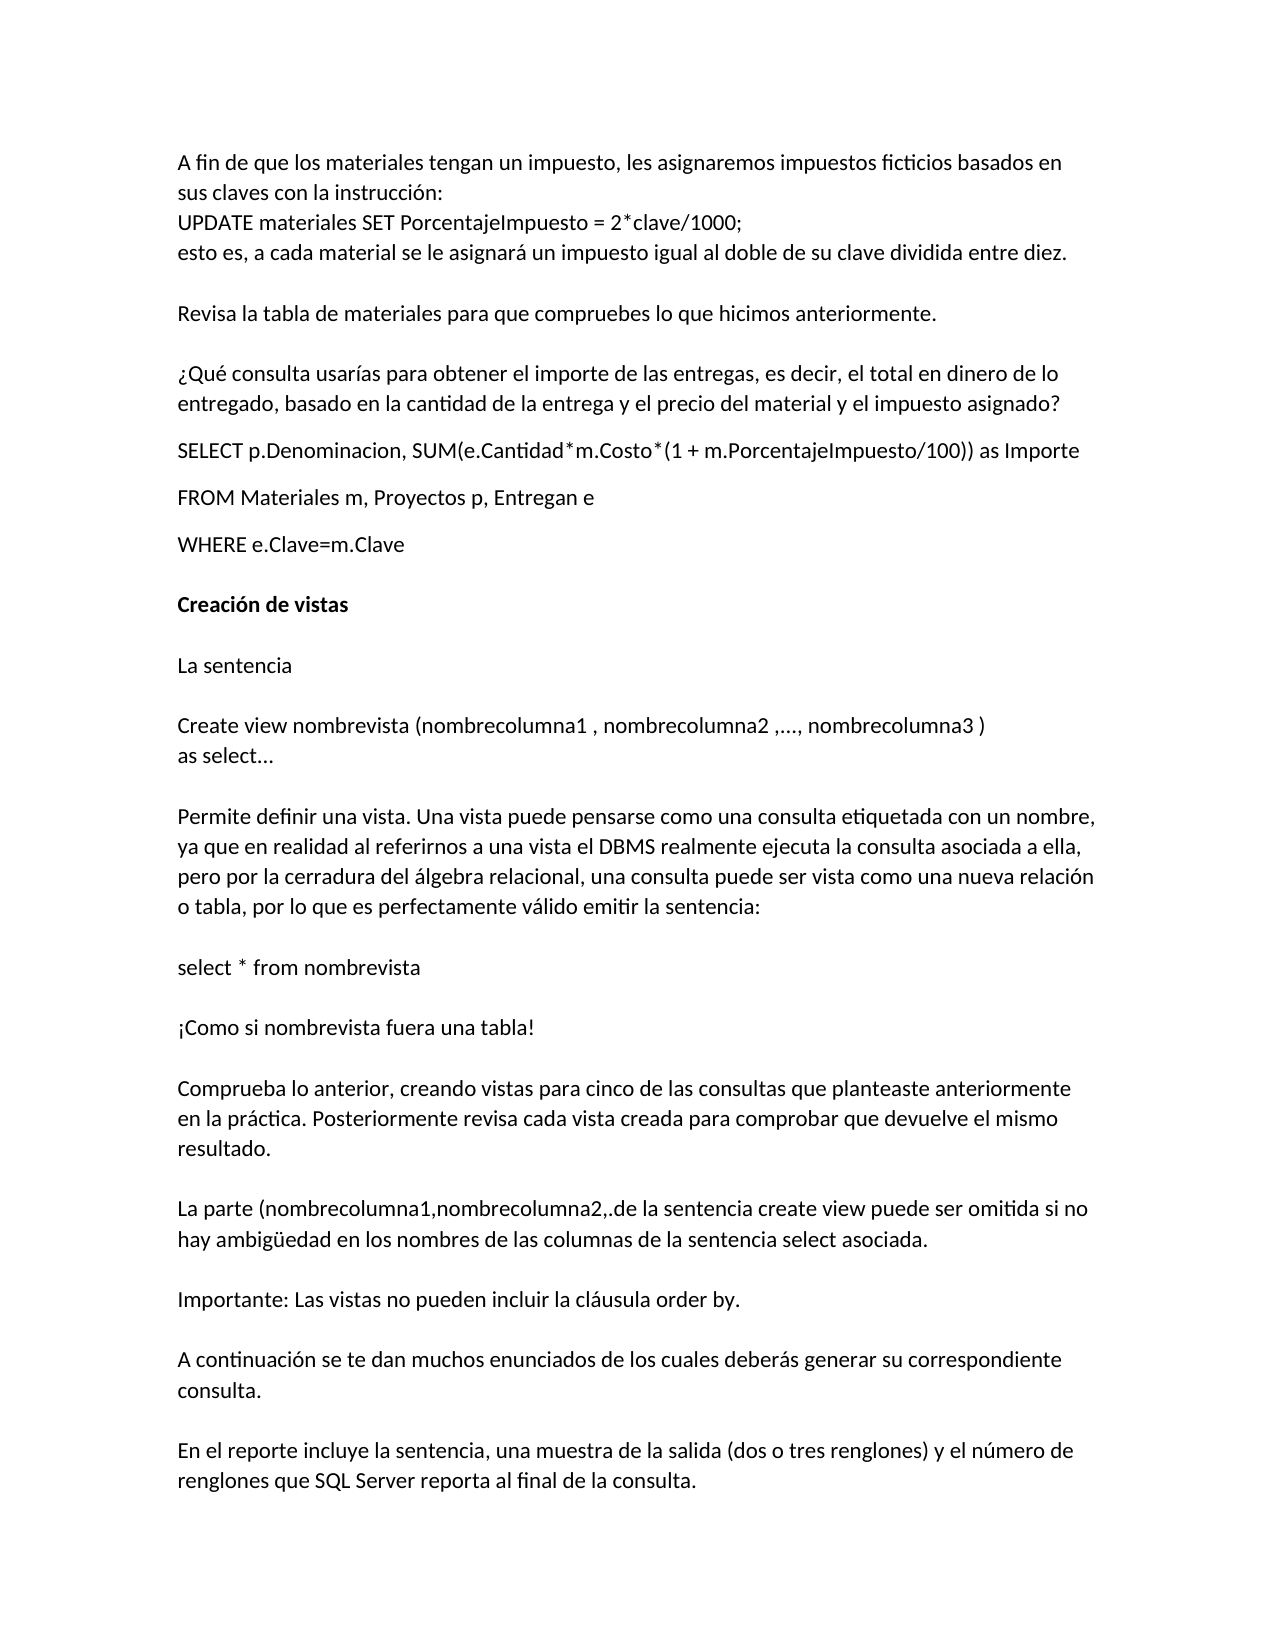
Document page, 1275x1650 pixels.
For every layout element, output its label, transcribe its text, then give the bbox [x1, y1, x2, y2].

text SELECT p.Denominacion, SUM(e.Cantidad*m.Costo*(1 + m.PorcentajeImpuesto/100)) as Importe [177, 436, 1098, 464]
text FROM Materiales m, Proyectos p, Entregan e [177, 483, 1098, 511]
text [177, 530, 1098, 1494]
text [177, 148, 1098, 417]
